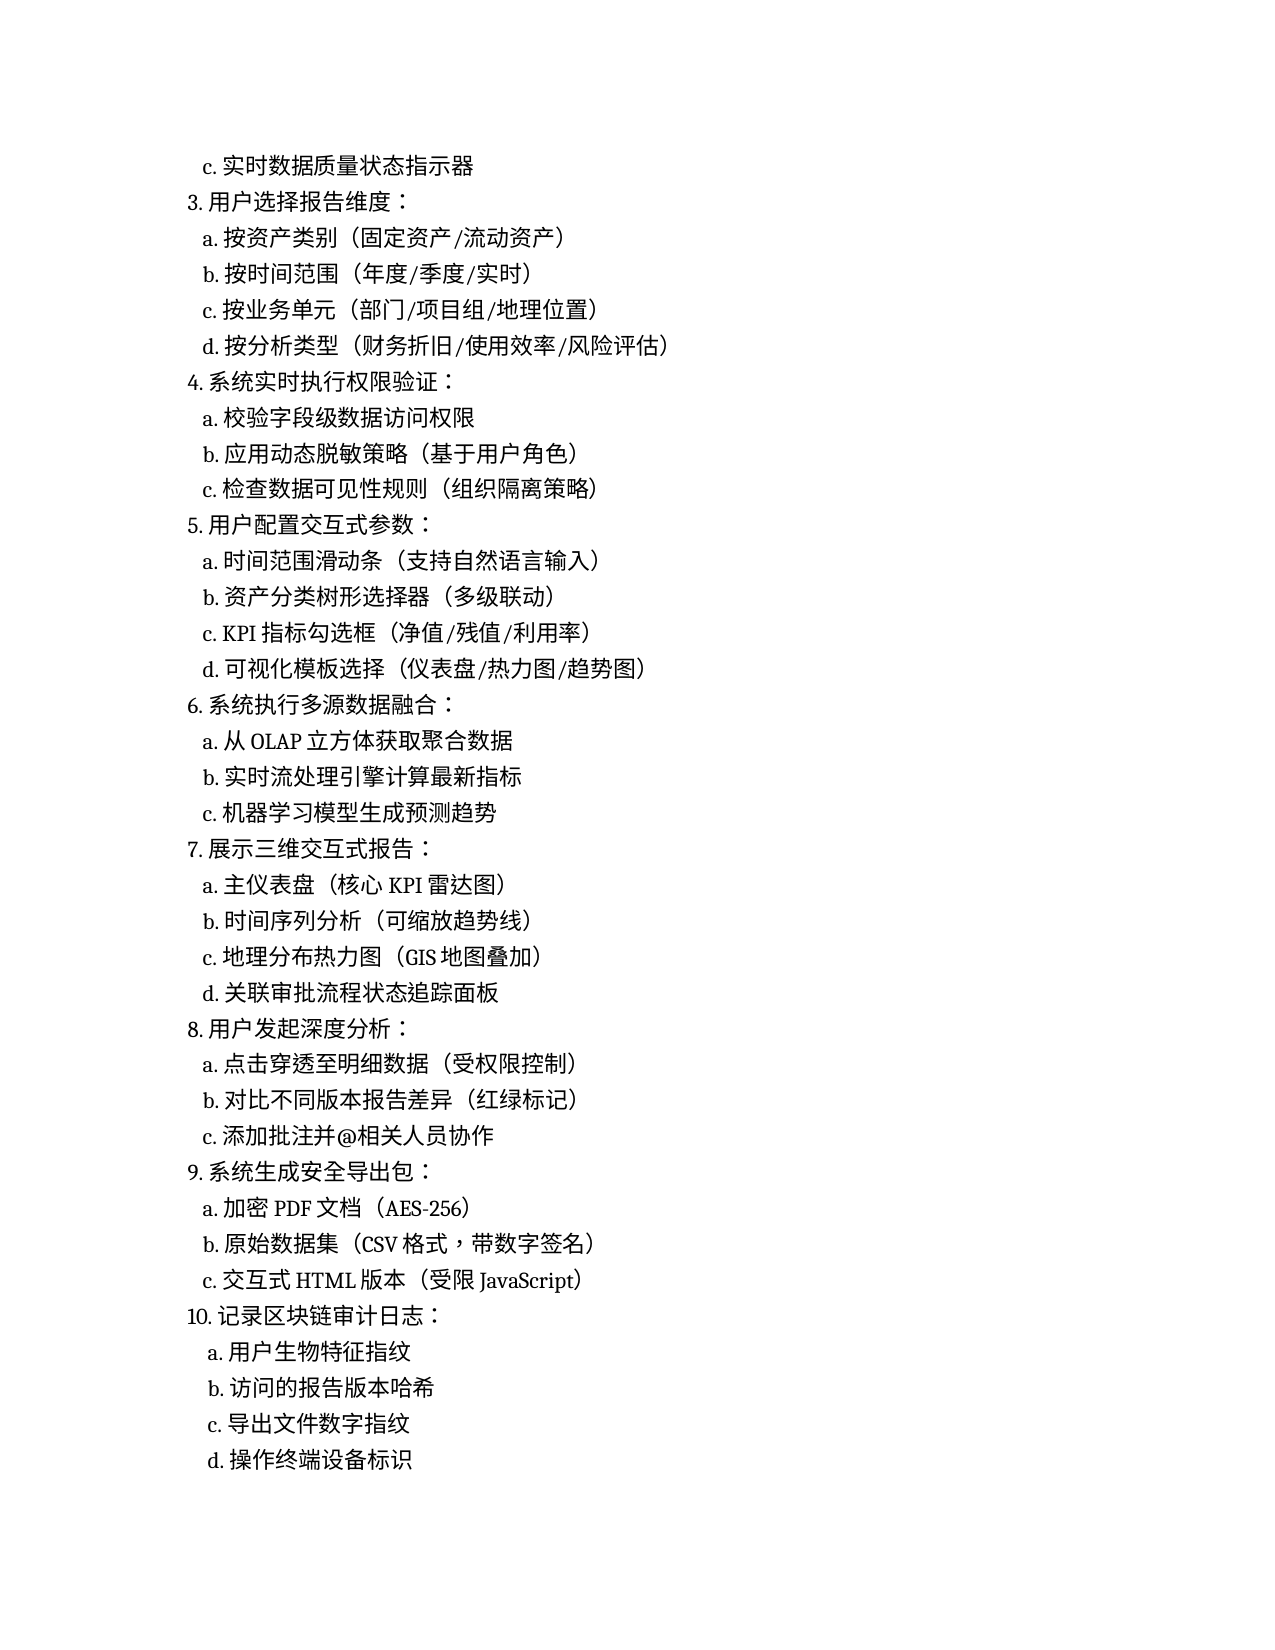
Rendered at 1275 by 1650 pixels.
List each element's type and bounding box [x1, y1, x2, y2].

text [187, 150, 1087, 1475]
